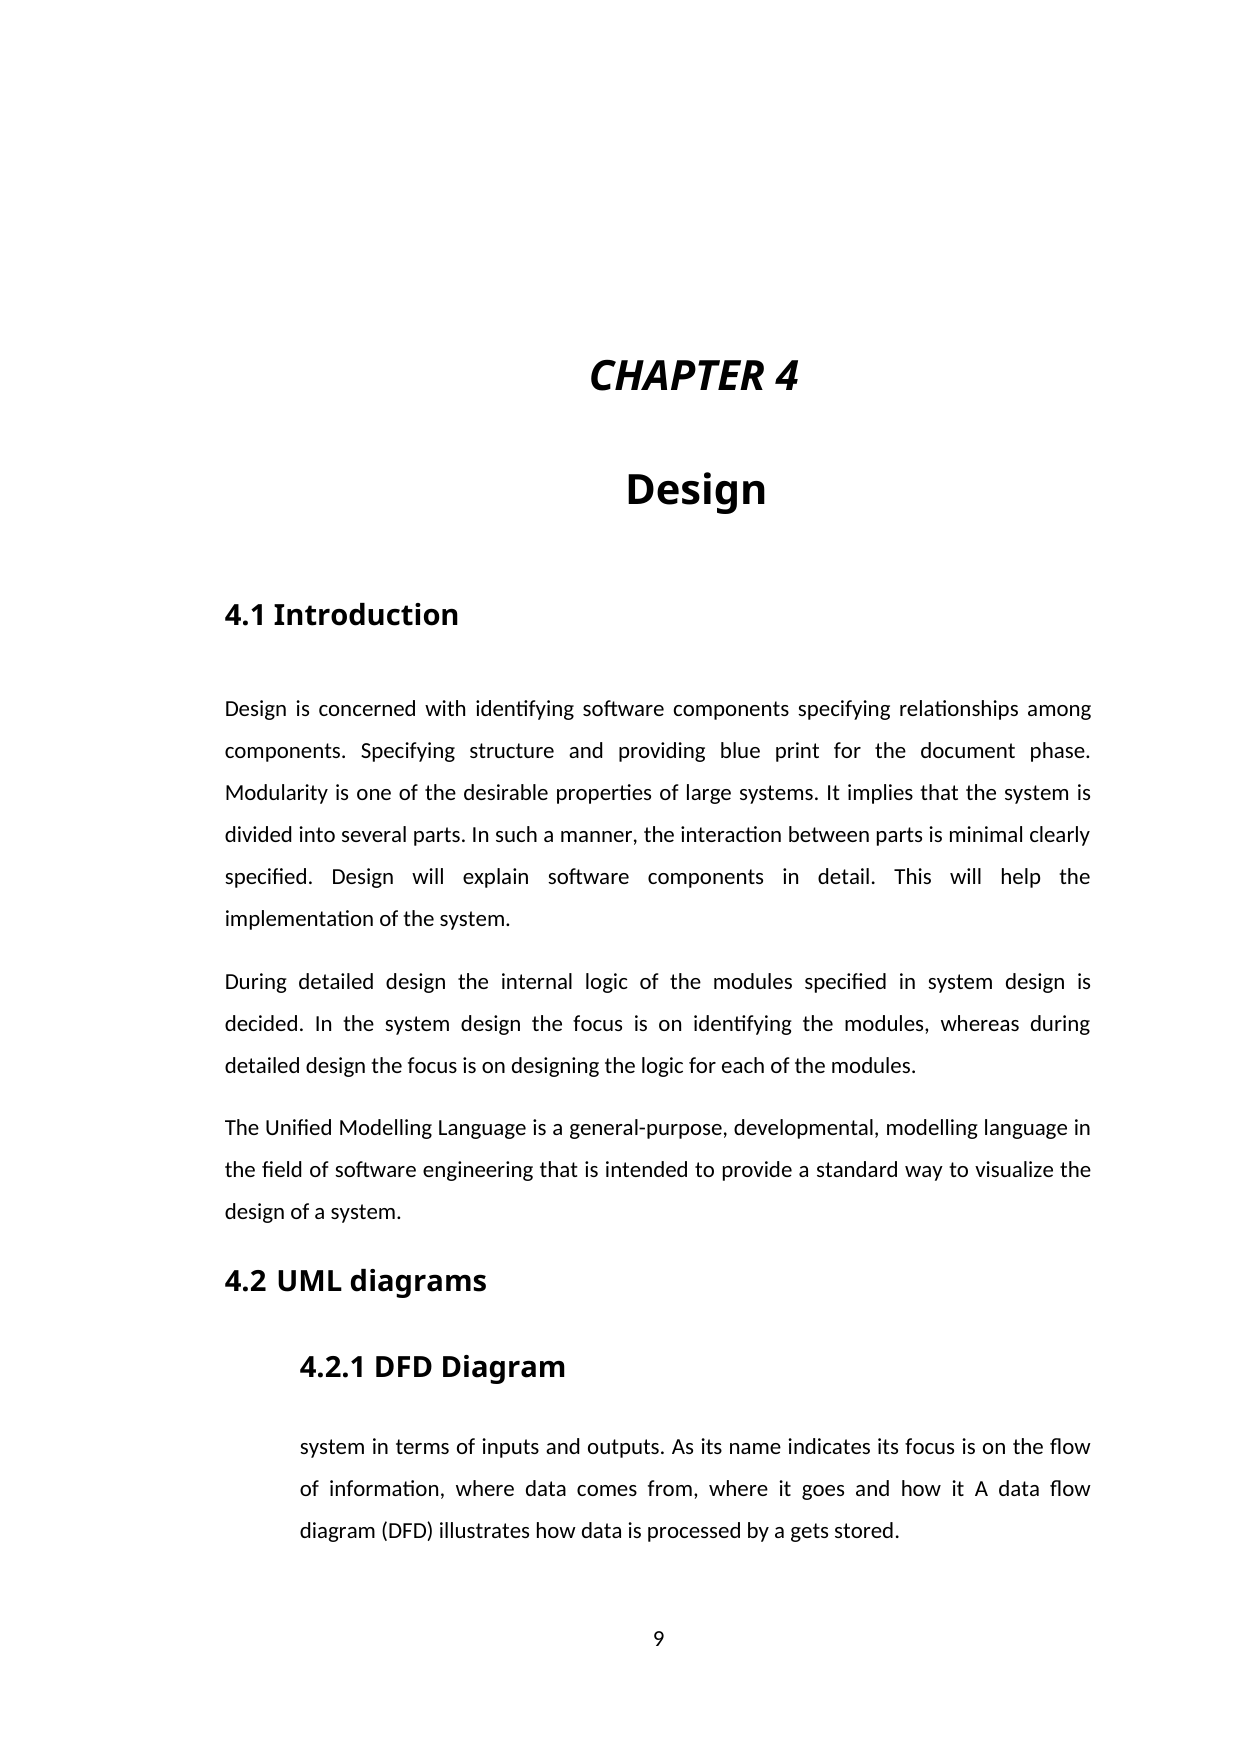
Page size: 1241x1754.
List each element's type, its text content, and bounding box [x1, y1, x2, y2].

text 4.1 Introduction [224, 594, 1092, 633]
text CHAPTER 4 [299, 346, 1092, 403]
text During detailed design the internal logic of the modules specified in system design is decided. In the system design the focus is on identifying the modules, whereas during detailed design the focus is on designing the logic for each of the modules. [224, 967, 1092, 1079]
text Design is concerned with identifying software components specifying relationships among components. Specifying structure and providing blue print for the document phase. Modularity is one of the desirable properties of large systems. It implies that the system is divided into several parts. In such a manner, the interaction between parts is minimal clearly specified. Design will explain software components in detail. This will help the implementation of the system. [224, 694, 1092, 932]
text system in terms of inputs and outputs. As its name indicates its focus is on the flow of information, where data comes from, where it goes and how it A data flow diagram (DFD) illustrates how data is processed by a gets stored. [299, 1432, 1092, 1544]
text 4.2 UML diagrams [224, 1260, 1092, 1300]
text 4.2.1 DFD Diagram [224, 1346, 1092, 1386]
text The Unified Modelling Language is a general-purpose, developmental, modelling language in the field of software engineering that is intended to provide a standard way to visualize the design of a system. [224, 1113, 1092, 1226]
text Design [299, 459, 1092, 516]
